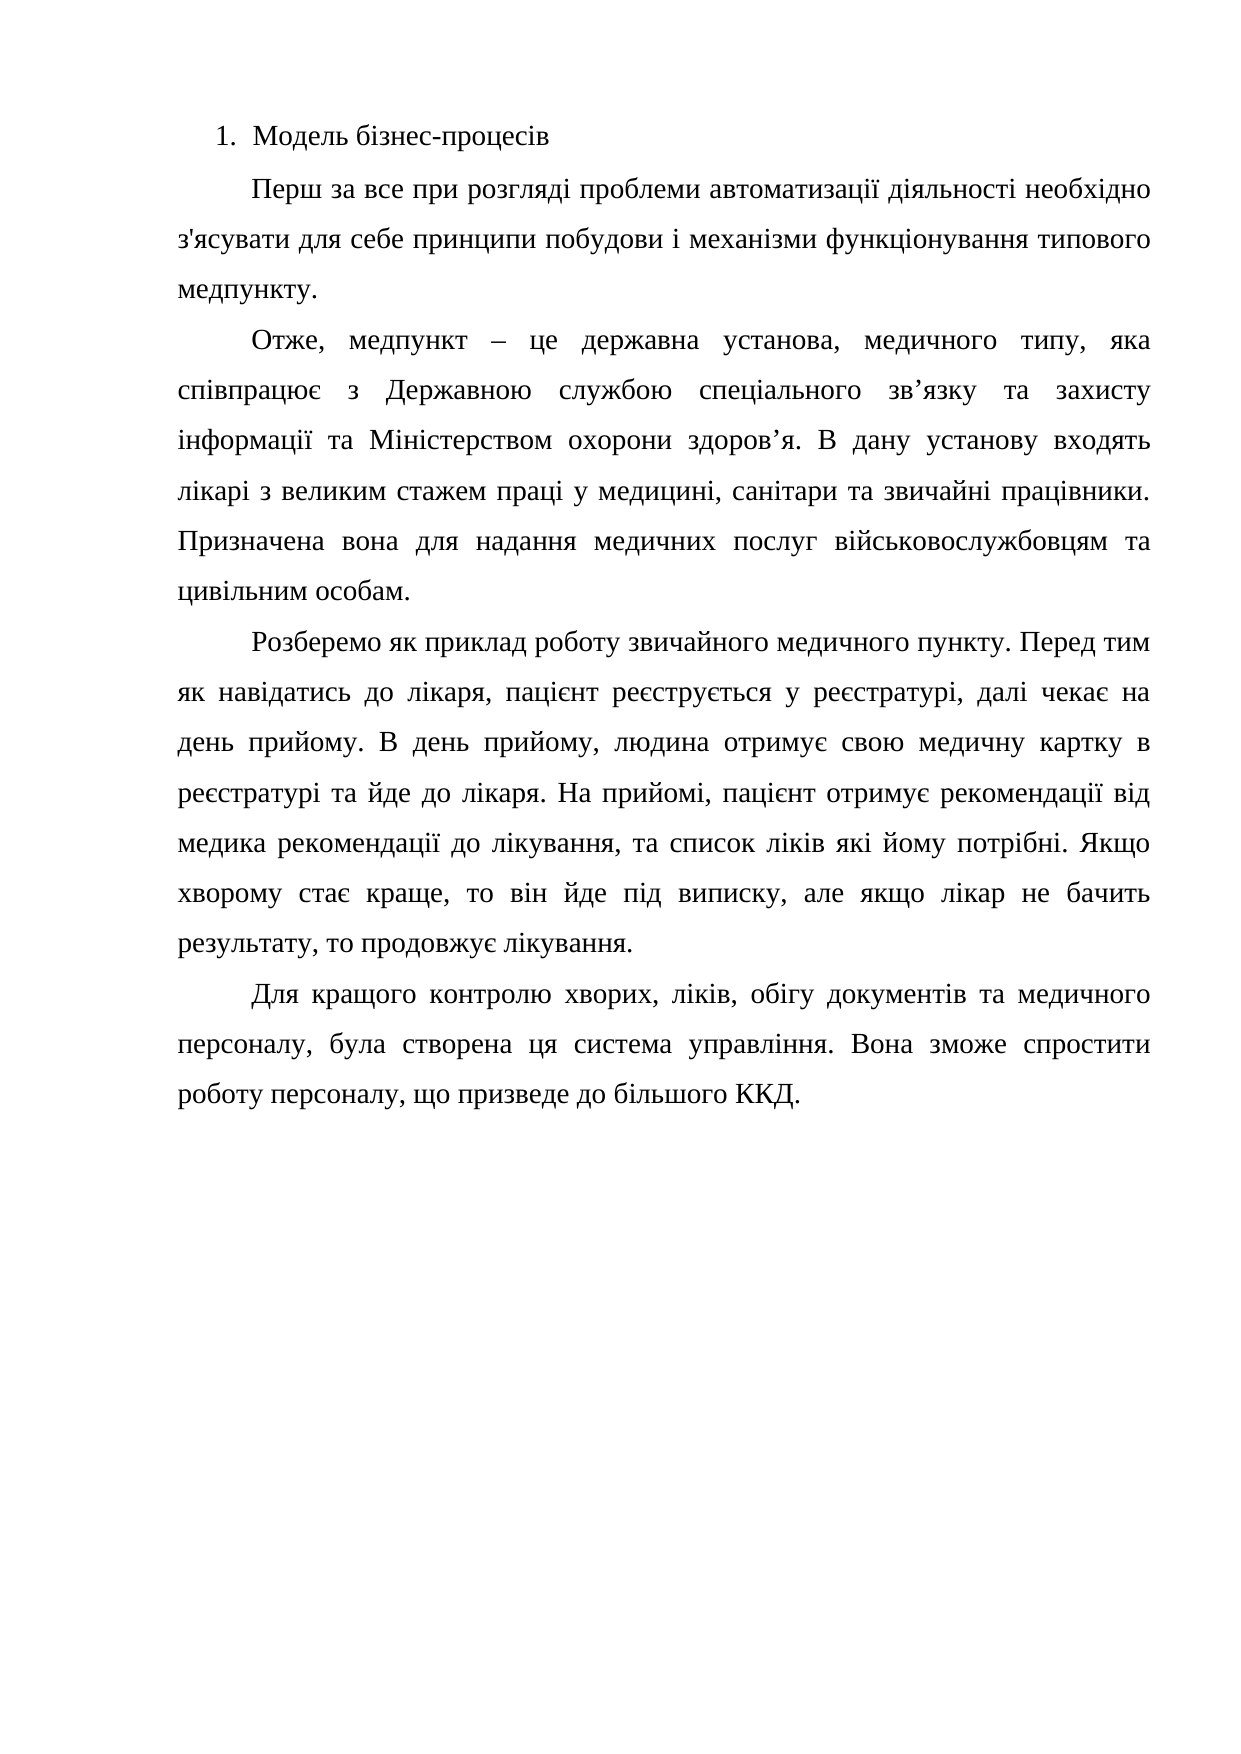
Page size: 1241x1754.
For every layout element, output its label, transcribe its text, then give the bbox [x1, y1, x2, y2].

text Отже, медпункт – це державна установа, медичного типу, яка співпрацює з Державною службою спеціального зв’язку та захисту інформації та Міністерством охорони здоров’я. В дану установу входять лікарі з великим стажем праці у медицині, санітари та звичайні працівники. Призначена вона для надання медичних послуг військовослужбовцям та цивільним особам. [177, 322, 1152, 607]
text Перш за все при розгляді проблеми автоматизації діяльності необхідно з'ясувати для себе принципи побудови і механізми функціонування типового медпункту. [177, 171, 1152, 305]
text Розберемо як приклад роботу звичайного медичного пункту. Перед тим як навідатись до лікаря, пацієнт реєструється у реєстратурі, далі чекає на день прийому. В день прийому, людина отримує свою медичну картку в реєстратурі та йде до лікаря. На прийомі, пацієнт отримує рекомендації від медика рекомендації до лікування, та список ліків які йому потрібні. Якщо хворому стає краще, то він йде під виписку, але якщо лікар не бачить результату, то продовжує лікування. [177, 624, 1152, 959]
text Для кращого контролю хворих, ліків, обігу документів та медичного персоналу, була створена ця система управління. Вона зможе спростити роботу персоналу, що призведе до більшого ККД. [177, 976, 1152, 1110]
list Модель бізнес-процесів [215, 118, 1152, 152]
